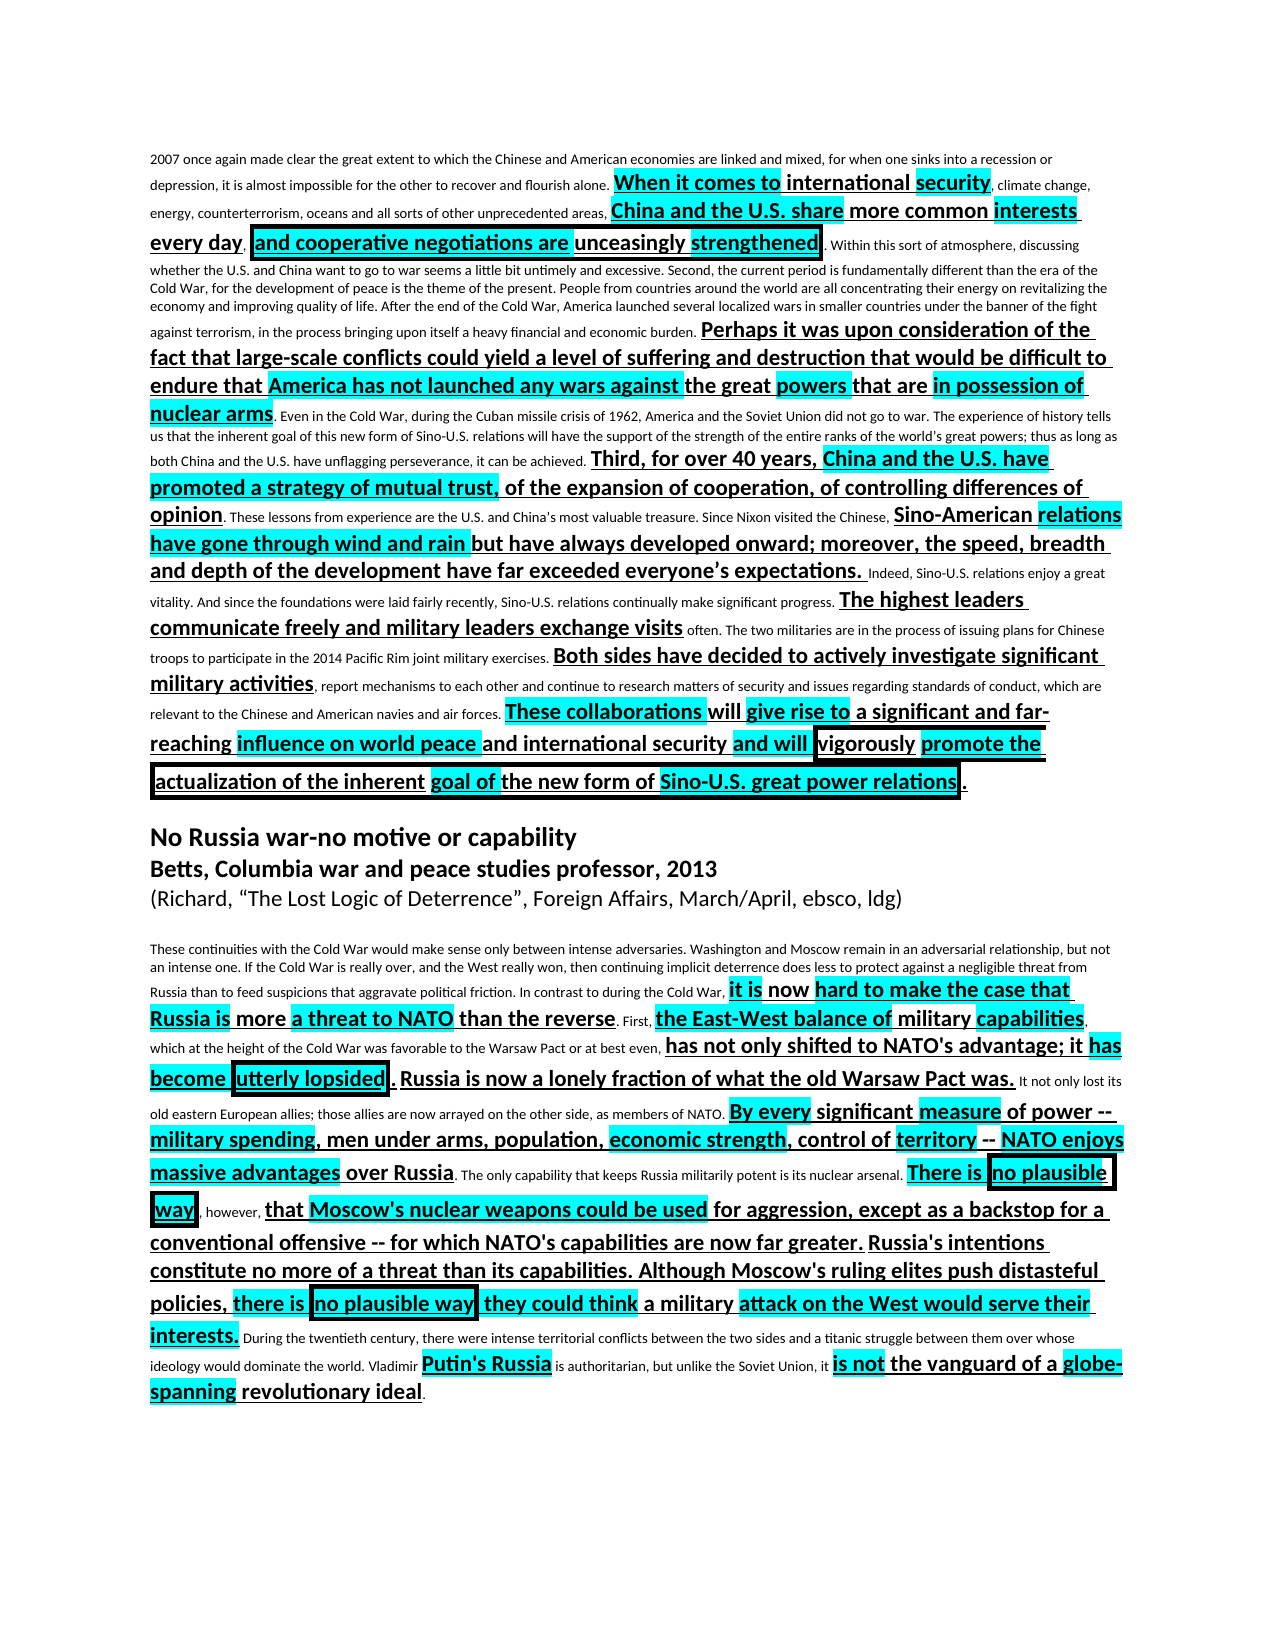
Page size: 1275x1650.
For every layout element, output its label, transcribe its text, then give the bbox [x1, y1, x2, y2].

subtitle No Russia war-no motive or capability [150, 820, 1125, 853]
text These continuities with the Cold War would make sense only between intense adversaries. Washington and Moscow remain in an adversarial relationship, but not an intense one. If the Cold War is really over, and the West really won, then continuing implicit deterrence does less to protect against a negligible threat from Russia than to feed suspicions that aggravate political friction. In contrast to during the Cold War, it is now hard to make the case that Russia is more a threat to NATO than the reverse. First, the East-West balance of military capabilities, which at the height of the Cold War was favorable to the Warsaw Pact or at best even, has not only shifted to NATO's advantage; it has become utterly lopsided. Russia is now a lonely fraction of what the old Warsaw Pact was. It not only lost its old eastern European allies; those allies are now arrayed on the other side, as members of NATO. By every significant measure of power -- military spending, men under arms, population, economic strength, control of territory -- NATO enjoys massive advantages over Russia. The only capability that keeps Russia militarily potent is its nuclear arsenal. There is no plausible way, however, that Moscow's nuclear weapons could be used for aggression, except as a backstop for a conventional offensive -- for which NATO's capabilities are now far greater. Russia's intentions constitute no more of a threat than its capabilities. Although Moscow's ruling elites push distasteful policies, there is no plausible way they could think a military attack on the West would serve their interests. During the twentieth century, there were intense territorial conflicts between the two sides and a titanic struggle between them over whose ideology would dominate the world. Vladimir Putin's Russia is authoritarian, but unlike the Soviet Union, it is not the vanguard of a globe-spanning revolutionary ideal. [150, 940, 1125, 1405]
text Betts, Columbia war and peace studies professor, 2013 [150, 853, 1125, 884]
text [150, 150, 1125, 799]
text (Richard, “The Lost Logic of Deterrence”, Foreign Affairs, March/April, ebsco, ldg) [150, 884, 1125, 912]
